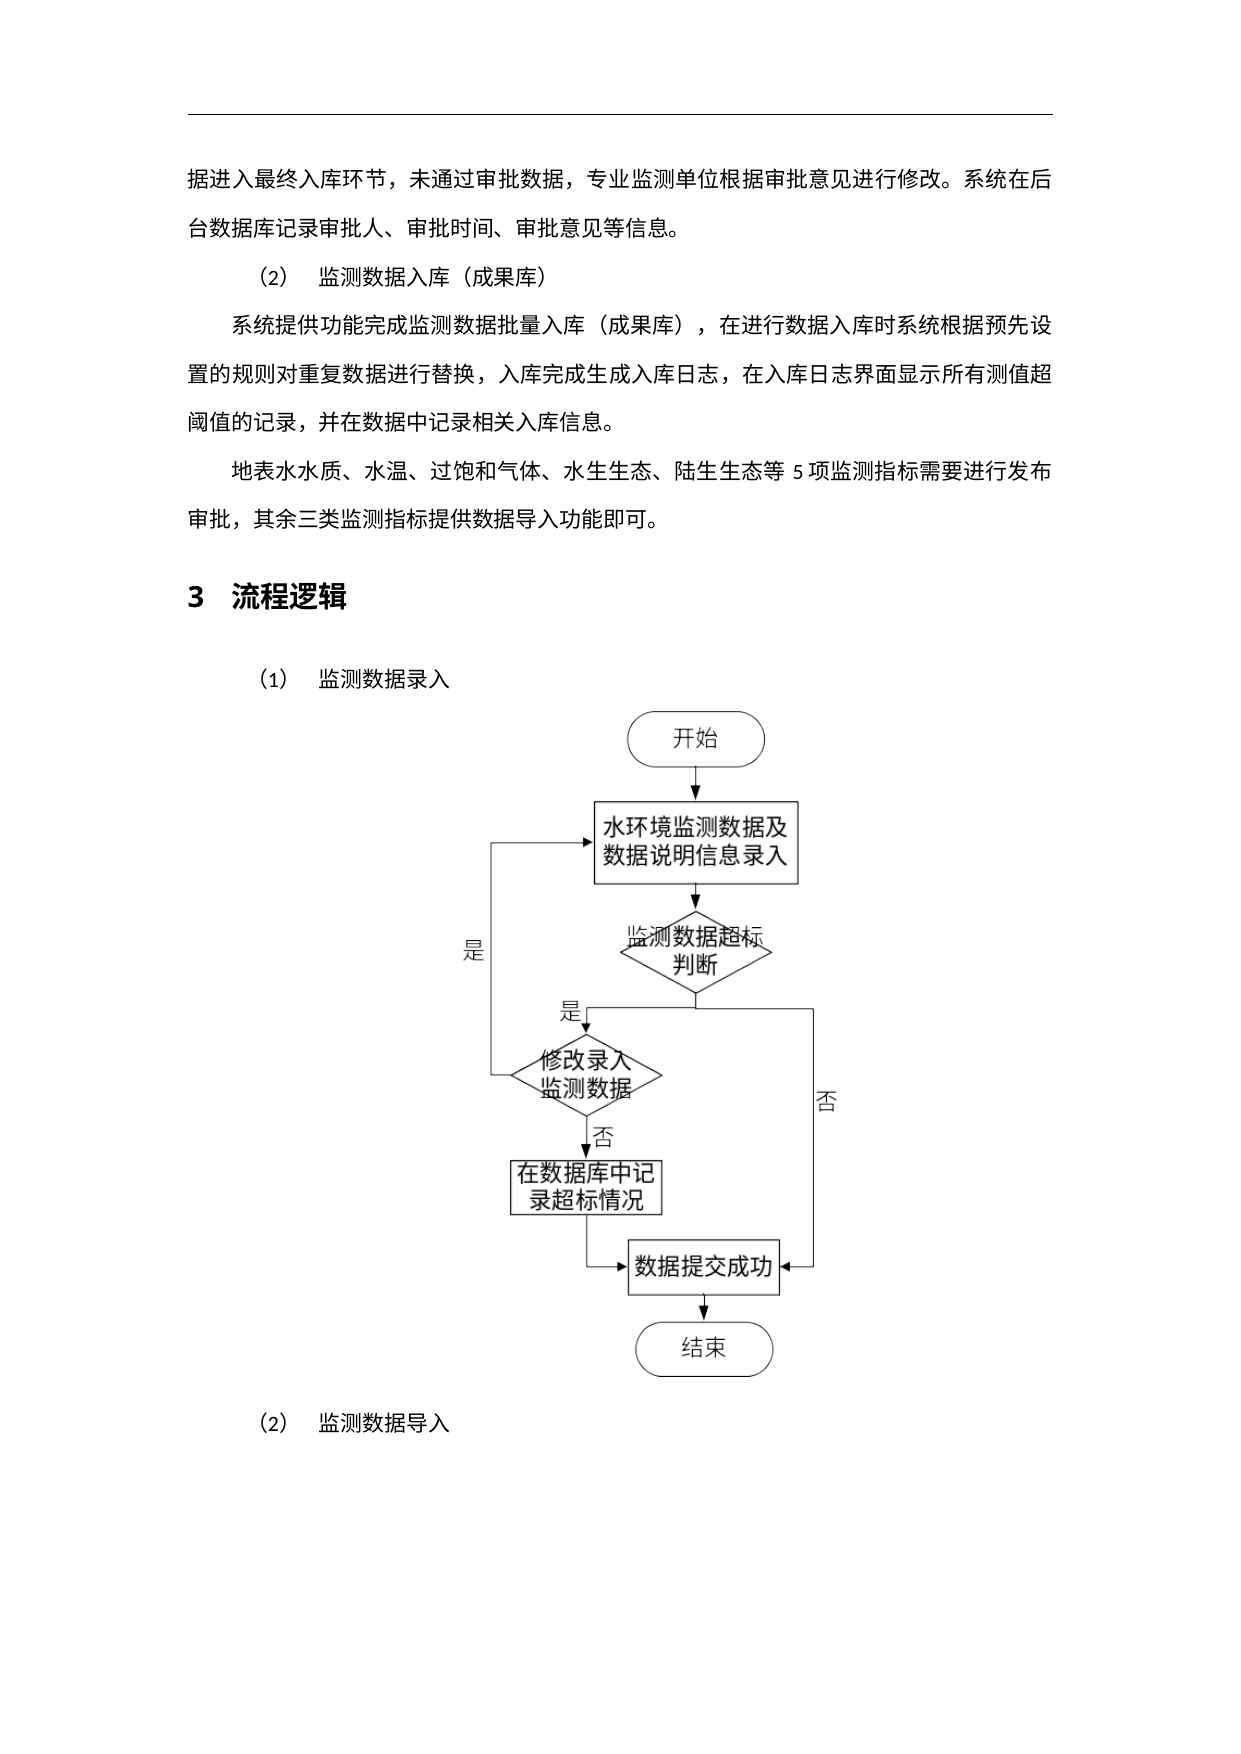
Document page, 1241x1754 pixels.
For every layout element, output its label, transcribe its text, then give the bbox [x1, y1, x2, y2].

text 地表水水质、水温、过饱和气体、水生生态、陆生生态等5项监测指标需要进行发布审批，其余三类监测指标提供数据导入功能即可。 [187, 453, 1053, 534]
list 监测数据入库（成果库） [246, 259, 1053, 292]
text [187, 162, 1053, 243]
subtitle 流程逻辑 [187, 563, 1053, 628]
text 系统提供功能完成监测数据批量入库（成果库），在进行数据入库时系统根据预先设置的规则对重复数据进行替换，入库完成生成入库日志，在入库日志界面显示所有测值超阈值的记录，并在数据中记录相关入库信息。 [187, 307, 1053, 437]
list 监测数据录入 [246, 661, 1053, 694]
list 监测数据导入 [246, 1406, 1053, 1438]
